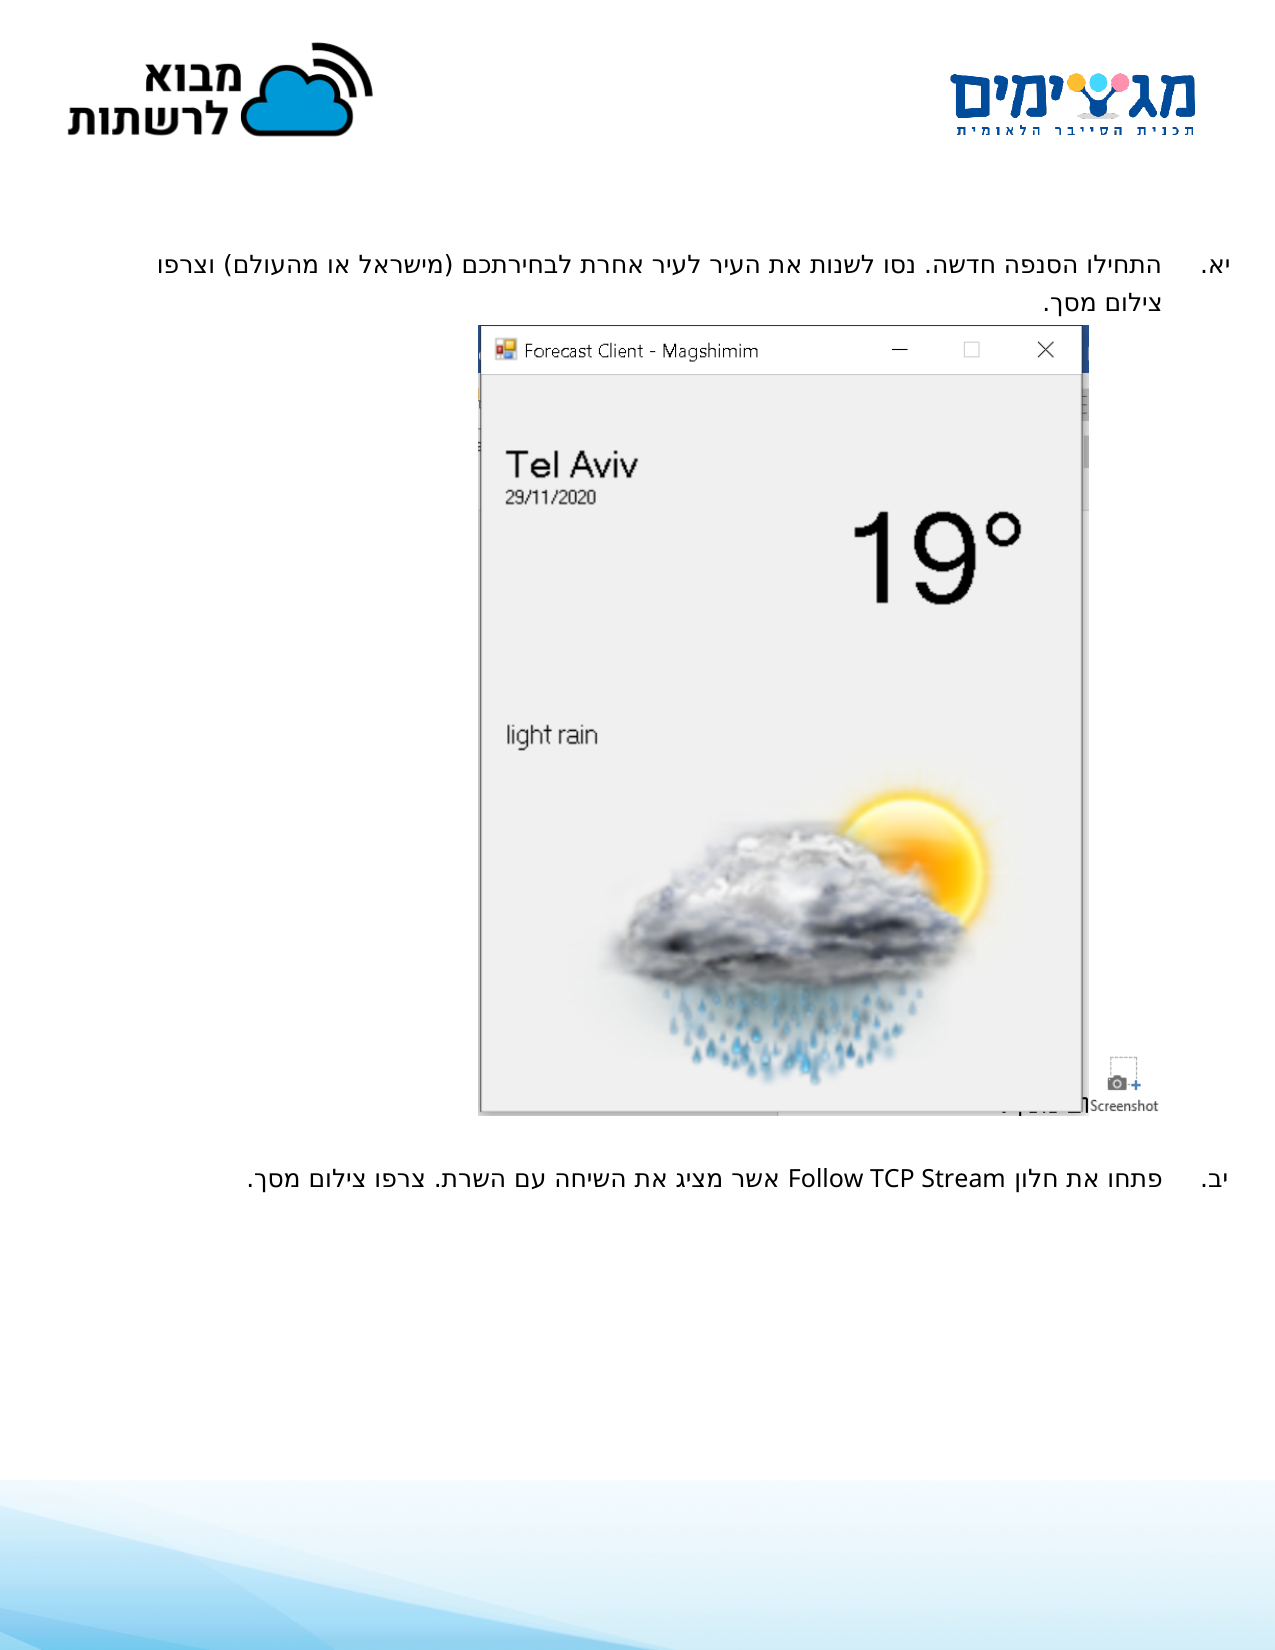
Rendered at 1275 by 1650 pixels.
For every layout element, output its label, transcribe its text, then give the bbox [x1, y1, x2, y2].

picture [478, 325, 1163, 1116]
list פתחו את חלון Follow TCP Stream אשר מציג את השיחה עם השרת. צרפו צילום מסך. [112, 1160, 1200, 1194]
picture [56, 39, 379, 147]
picture [911, 36, 1234, 172]
picture [0, 1480, 1275, 1650]
